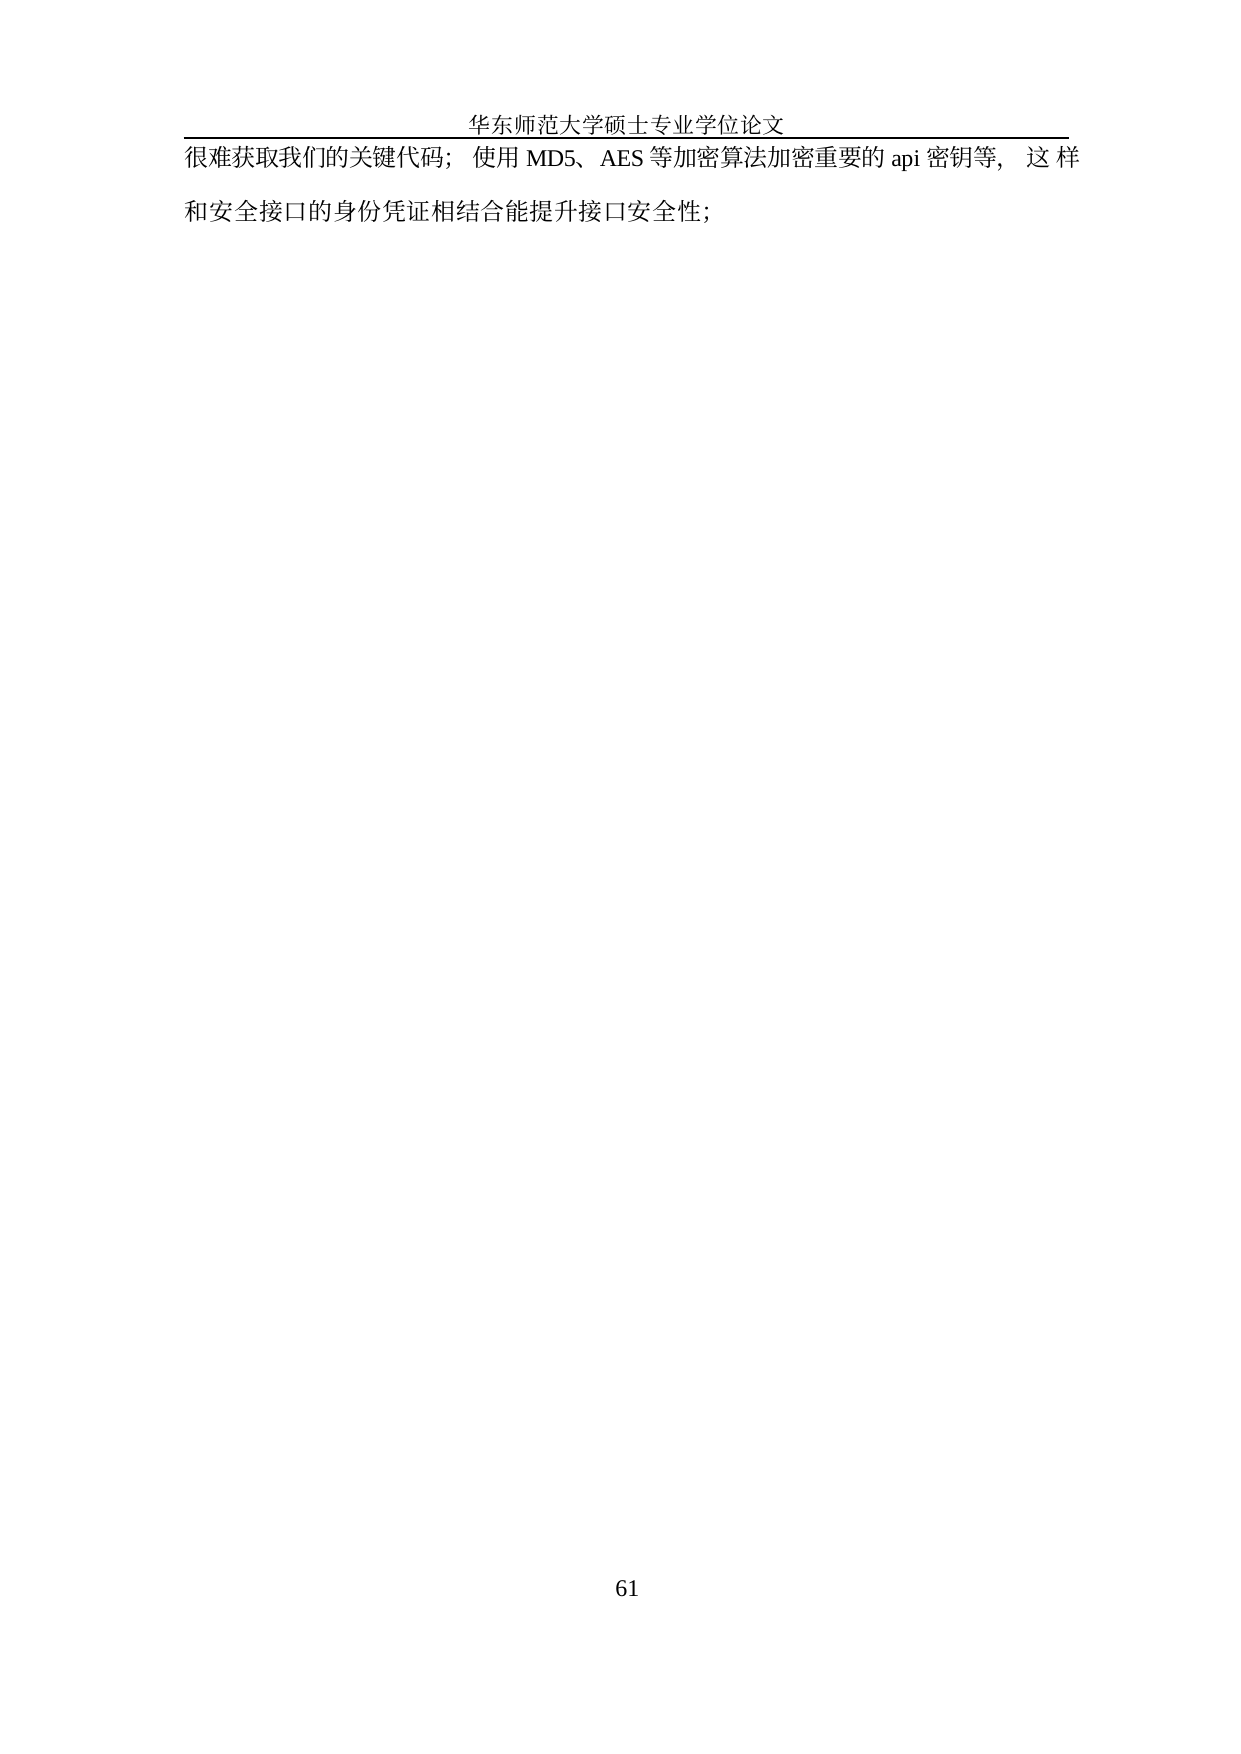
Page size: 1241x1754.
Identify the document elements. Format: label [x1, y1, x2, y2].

text [184, 139, 1082, 227]
